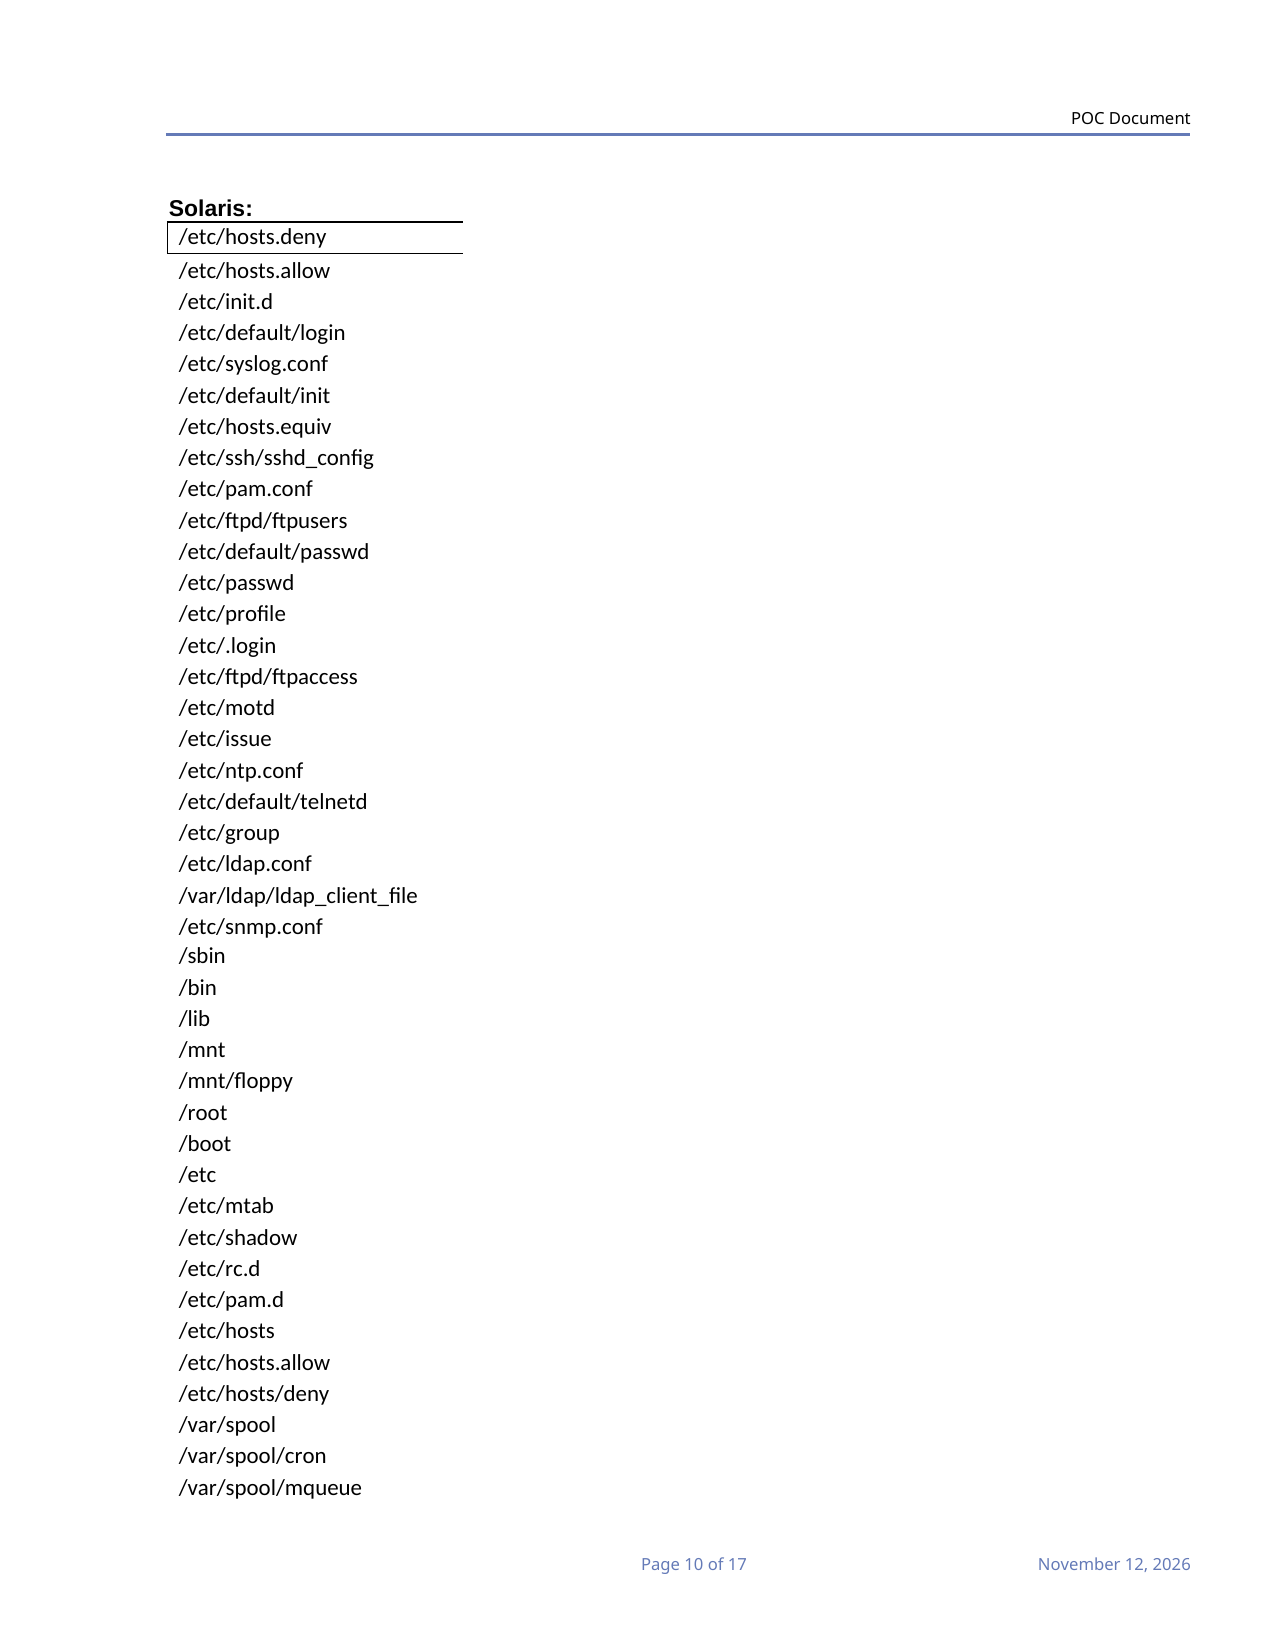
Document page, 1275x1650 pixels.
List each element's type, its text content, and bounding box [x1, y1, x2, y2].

table_cell /mnt [167, 1034, 463, 1065]
table_cell /var/spool/cron [167, 1440, 463, 1471]
table_cell /etc/syslog.conf [167, 346, 463, 378]
table_cell /etc/rc.d [167, 1253, 463, 1284]
table_cell /etc/default/login [167, 315, 463, 346]
table_cell /etc/default/telnetd [167, 784, 463, 815]
table_cell /var/spool/mqueue [167, 1471, 463, 1503]
table_header /etc/hosts.deny [168, 223, 463, 253]
table_cell /etc/default/init [167, 378, 463, 409]
table_cell /mnt/floppy [167, 1065, 463, 1096]
table_cell /etc/ftpd/ftpaccess [167, 659, 463, 690]
table_cell /etc [167, 1159, 463, 1190]
table_cell /etc/issue [167, 721, 463, 753]
table_cell /etc/hosts.equiv [167, 409, 463, 440]
table_cell /etc/shadow [167, 1221, 463, 1253]
table_cell /etc/ldap.conf [167, 846, 463, 878]
table_cell /etc/hosts [167, 1315, 463, 1346]
table_cell /etc/passwd [167, 565, 463, 596]
table_cell /lib [167, 1003, 463, 1034]
table_cell /etc/default/passwd [167, 534, 463, 565]
text Solaris: [169, 195, 1125, 221]
table_cell /etc/hosts.allow [167, 254, 463, 284]
table_cell /etc/group [167, 815, 463, 846]
table_cell /etc/init.d [167, 284, 463, 315]
table_cell /etc/hosts.allow [167, 1346, 463, 1378]
table_cell /var/spool [167, 1409, 463, 1440]
table_cell /etc/snmp.conf [167, 909, 463, 940]
table_cell /etc/pam.d [167, 1284, 463, 1315]
table_cell /bin [167, 971, 463, 1003]
table_cell /etc/ssh/sshd_config [167, 440, 463, 471]
table_cell /etc/profile [167, 596, 463, 628]
table_cell /etc/mtab [167, 1190, 463, 1221]
table_cell /etc/hosts/deny [167, 1378, 463, 1409]
table_cell /sbin [167, 940, 463, 971]
table_cell /etc/pam.conf [167, 471, 463, 503]
table_cell /root [167, 1096, 463, 1128]
table_cell /var/ldap/ldap_client_file [167, 878, 463, 909]
table_cell /etc/ntp.conf [167, 753, 463, 784]
table_cell /etc/ftpd/ftpusers [167, 503, 463, 534]
table_cell /etc/motd [167, 690, 463, 721]
table_cell /etc/.login [167, 628, 463, 659]
table_cell /boot [167, 1128, 463, 1159]
